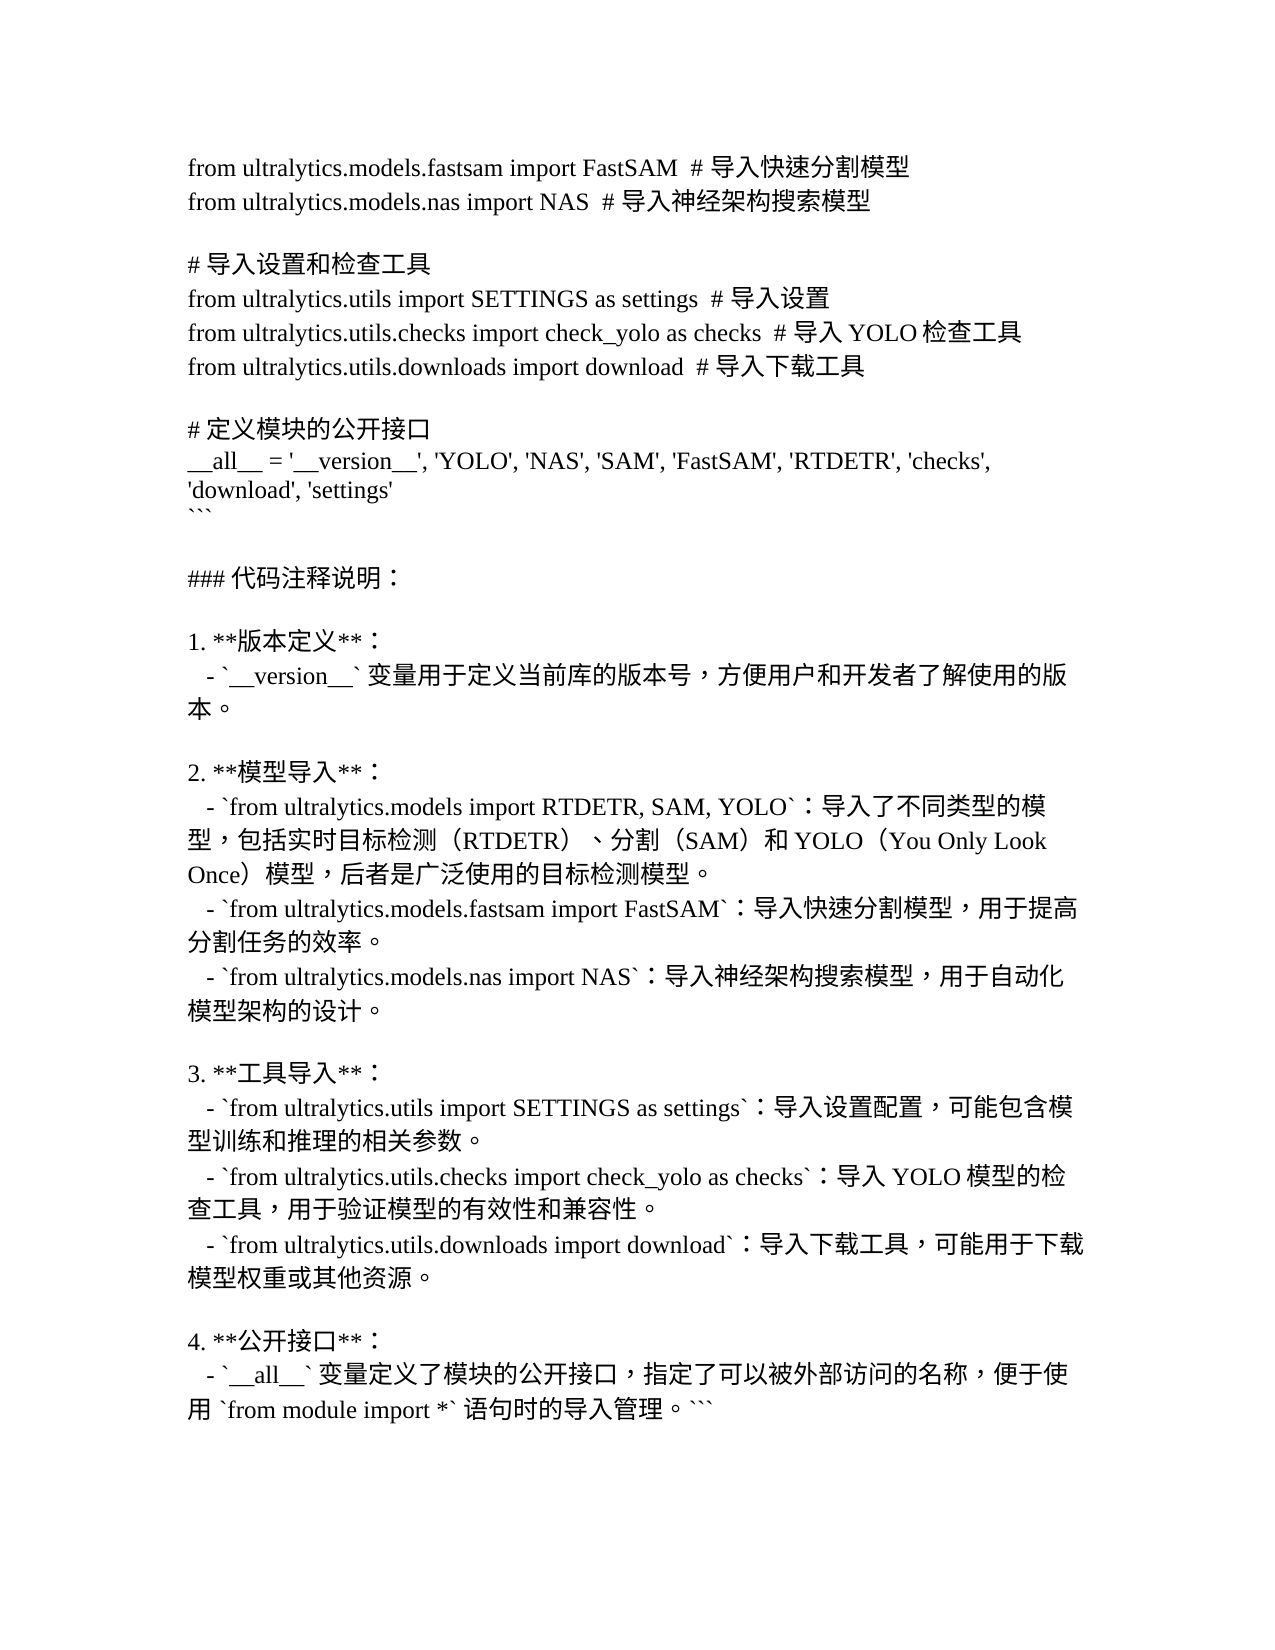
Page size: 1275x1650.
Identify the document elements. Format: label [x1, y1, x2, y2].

text [187, 150, 1087, 1425]
